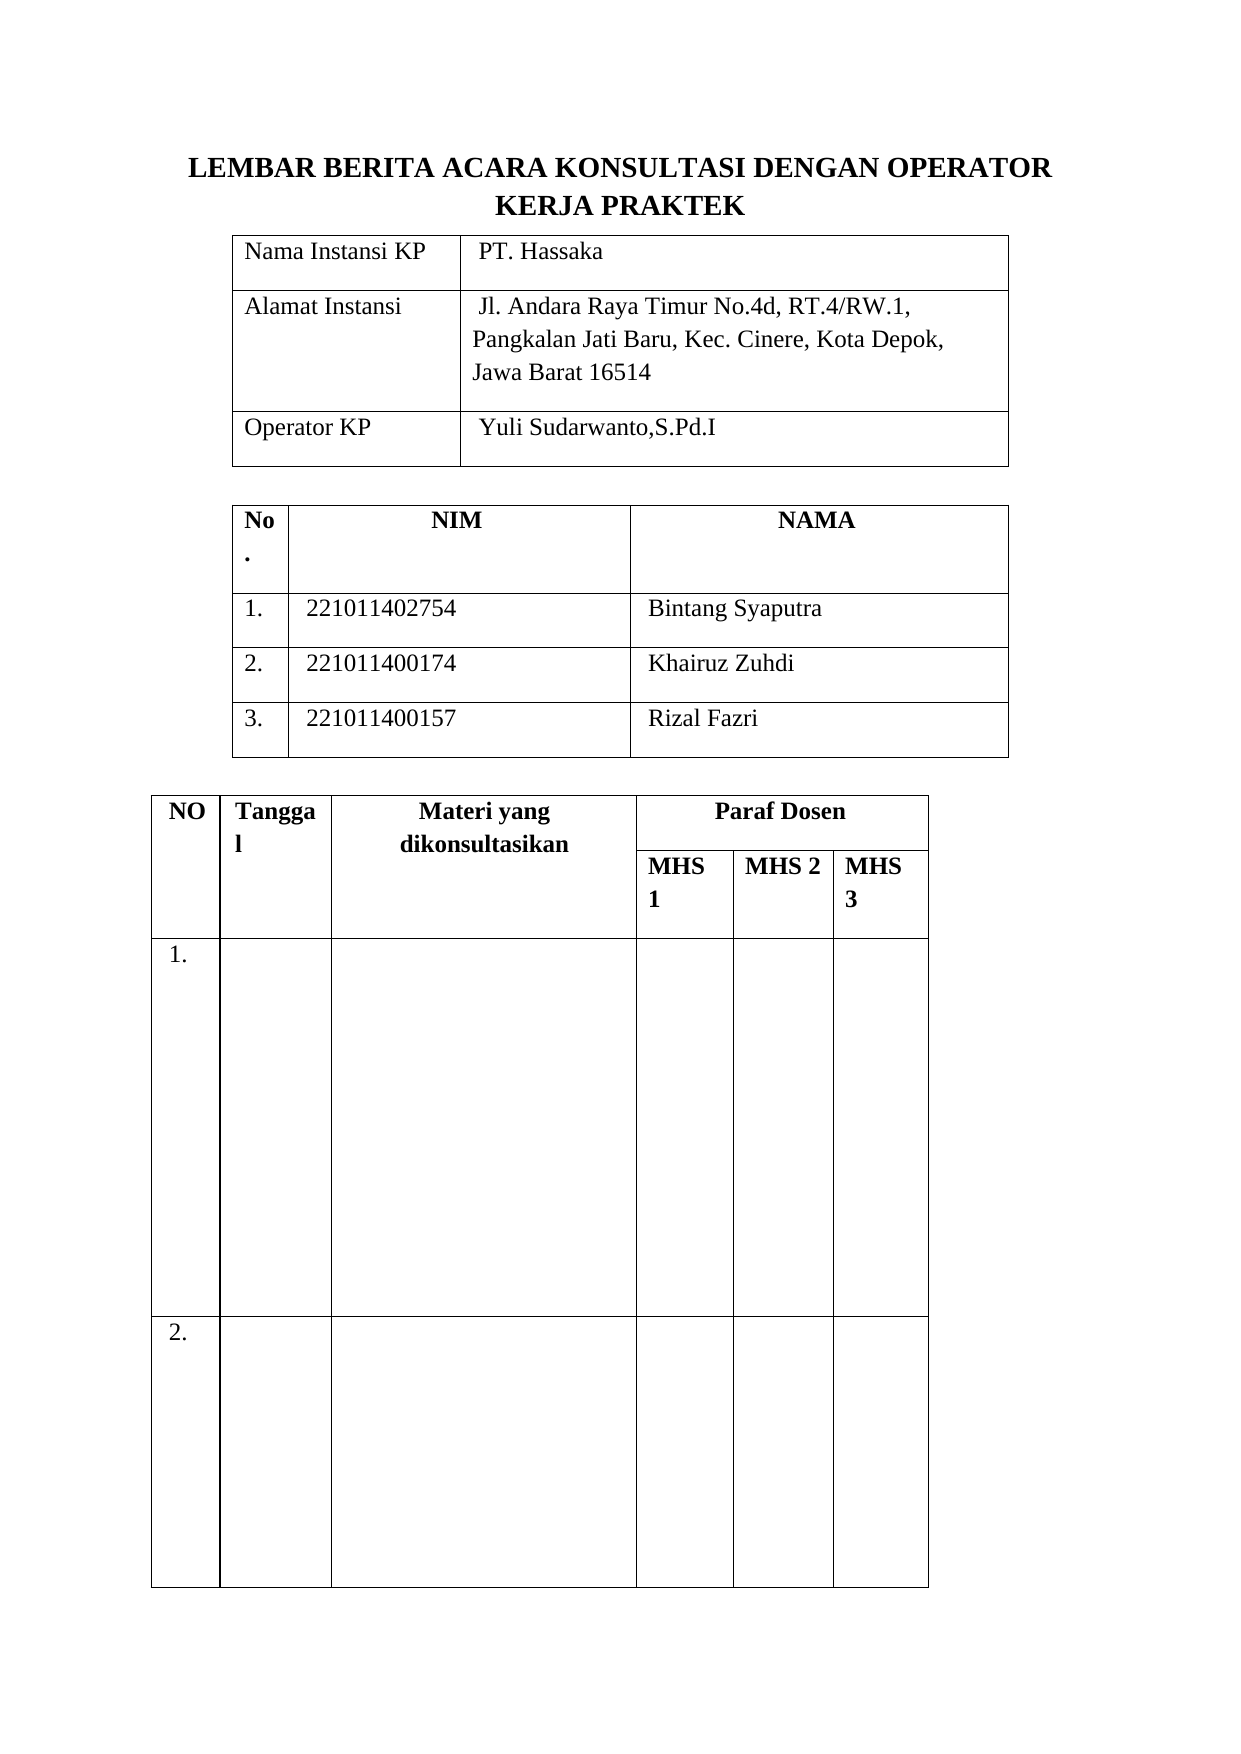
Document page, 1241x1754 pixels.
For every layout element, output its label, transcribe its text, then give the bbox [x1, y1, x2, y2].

table_cell Yuli Sudarwanto,S.Pd.I [461, 412, 1008, 466]
subtitle LEMBAR BERITA ACARA KONSULTASI DENGAN OPERATOR KERJA PRAKTEK [150, 150, 1090, 222]
table_header Nama Instansi KP [233, 236, 460, 290]
table_cell 3. [233, 703, 288, 757]
table_header Tanggal [221, 796, 331, 938]
table_cell [332, 939, 636, 1316]
table_cell Khairuz Zuhdi [631, 648, 1008, 702]
table_cell [734, 939, 833, 1316]
table_cell 221011400174 [289, 648, 630, 702]
table_cell [637, 939, 733, 1316]
table_cell Bintang Syaputra [631, 594, 1008, 647]
table_header NO [152, 796, 219, 938]
table_cell 221011402754 [289, 594, 630, 647]
table_cell [221, 939, 331, 1316]
table_cell [834, 1317, 928, 1587]
table_cell [637, 1317, 733, 1587]
table_header Materi yang dikonsultasikan [332, 796, 636, 938]
table_cell 221011400157 [289, 703, 630, 757]
table_cell [734, 1317, 833, 1587]
table_cell [332, 1317, 636, 1587]
table_cell MHS 1 [637, 851, 733, 938]
table_cell 1. [152, 939, 219, 1316]
table_cell [834, 939, 928, 1316]
table_cell 1. [233, 594, 288, 647]
table_header PT. Hassaka [461, 236, 1008, 290]
table_cell Rizal Fazri [631, 703, 1008, 757]
table_cell MHS 2 [734, 851, 833, 938]
table_header NAMA [631, 506, 1008, 592]
table_header NIM [289, 506, 630, 592]
table_header No. [233, 506, 288, 592]
table_cell Jl. Andara Raya Timur No.4d, RT.4/RW.1, Pangkalan Jati Baru, Kec. Cinere, Kota Depok, Jawa Barat 16514 [461, 291, 1008, 411]
table_header Paraf Dosen [637, 796, 928, 850]
table_cell MHS 3 [834, 851, 928, 938]
table_cell Operator KP [233, 412, 460, 466]
table_cell Alamat Instansi [233, 291, 460, 411]
table_cell [221, 1317, 331, 1587]
table_cell 2. [233, 648, 288, 702]
table_cell 2. [152, 1317, 219, 1587]
